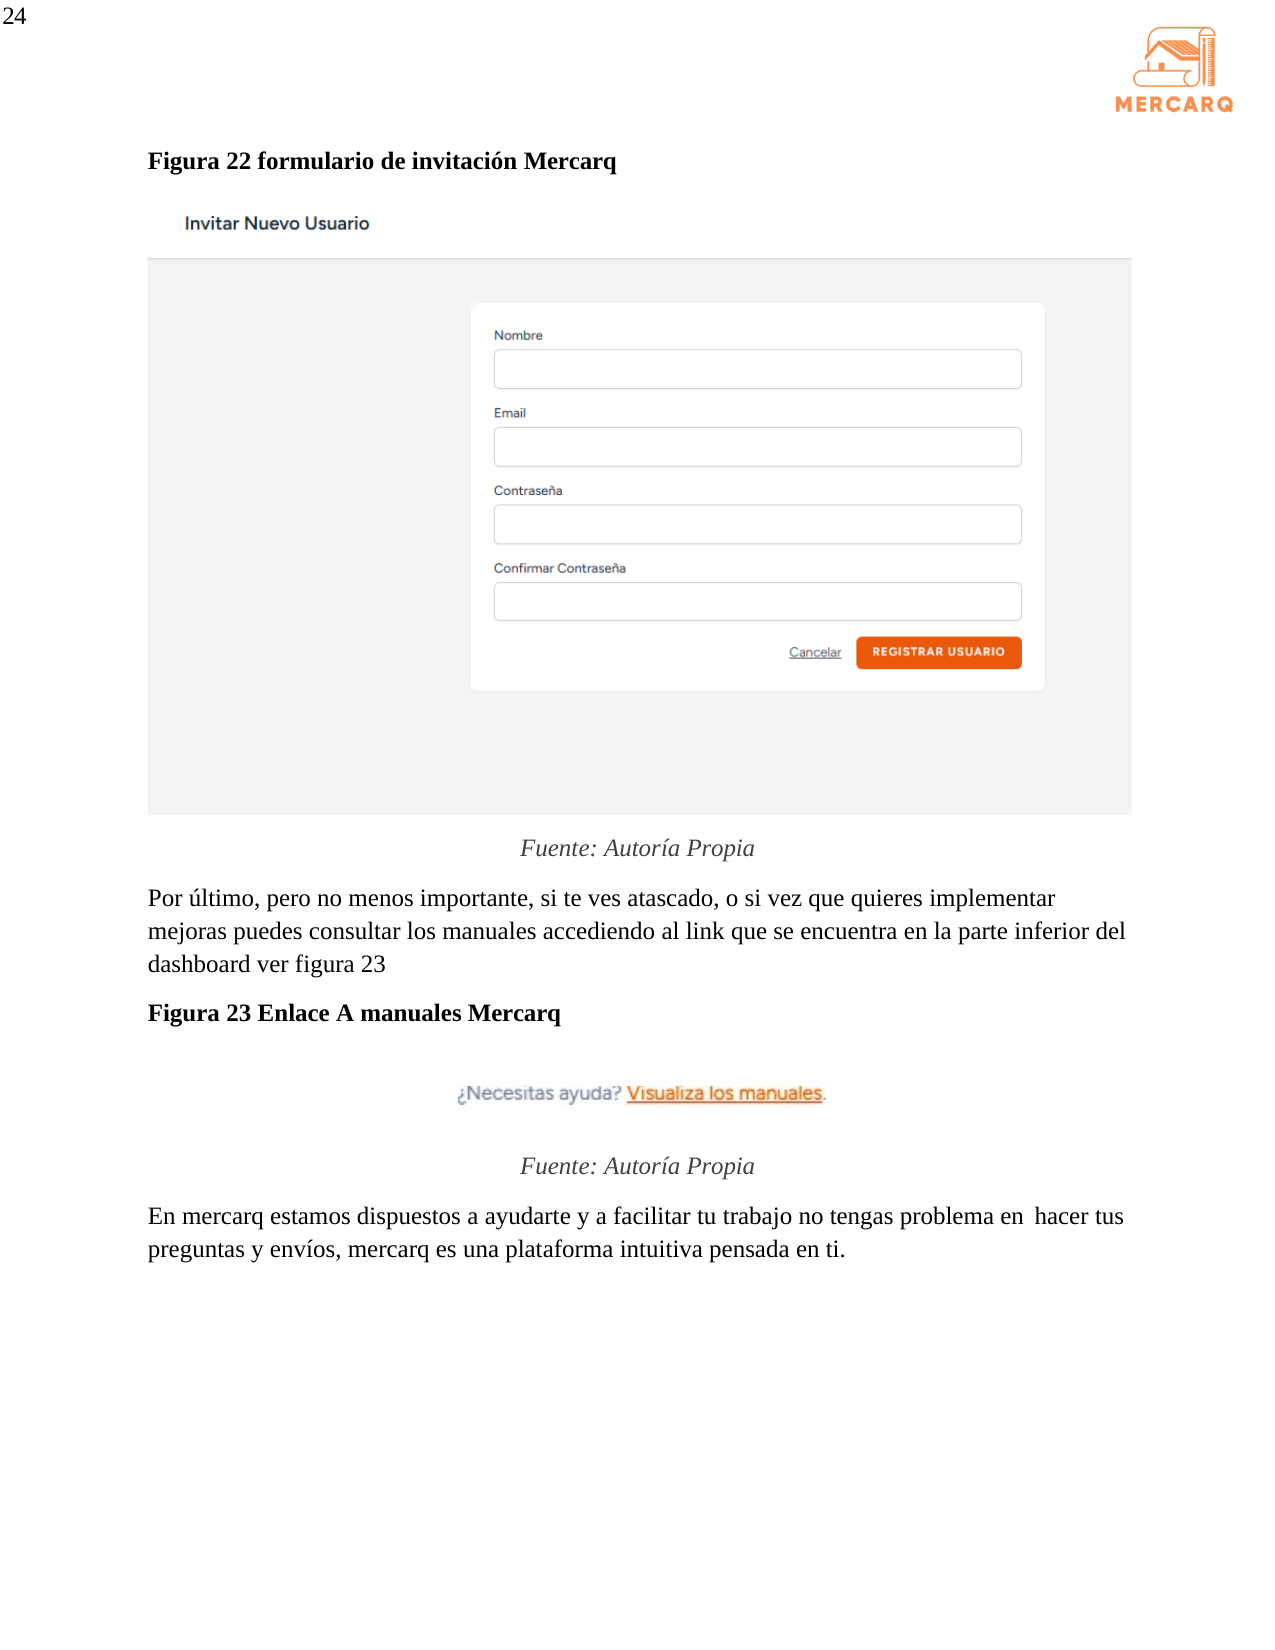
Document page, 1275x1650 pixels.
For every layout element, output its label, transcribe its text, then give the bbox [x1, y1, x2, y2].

text Fuente: Autoría Propia [122, 1151, 1153, 1180]
text En mercarq estamos dispuestos a ayudarte y a facilitar tu trabajo no tengas problema en hacer tus preguntas y envíos, mercarq es una plataforma intuitiva pensada en ti. [148, 1201, 1162, 1263]
text Fuente: Autoría Propia [122, 233, 1153, 862]
subtitle Figura 22 formulario de invitación Mercarq [148, 146, 1162, 174]
picture [457, 1086, 827, 1105]
picture [147, 216, 1132, 233]
picture [1106, 22, 1246, 115]
text Por último, pero no menos importante, si te ves atascado, o si vez que quieres implementar mejoras puedes consultar los manuales accediendo al link que se encuentra en la parte inferior del dashboard ver figura 23 [148, 883, 1127, 978]
subtitle Figura 23 Enlace A manuales Mercarq [148, 998, 1162, 1027]
